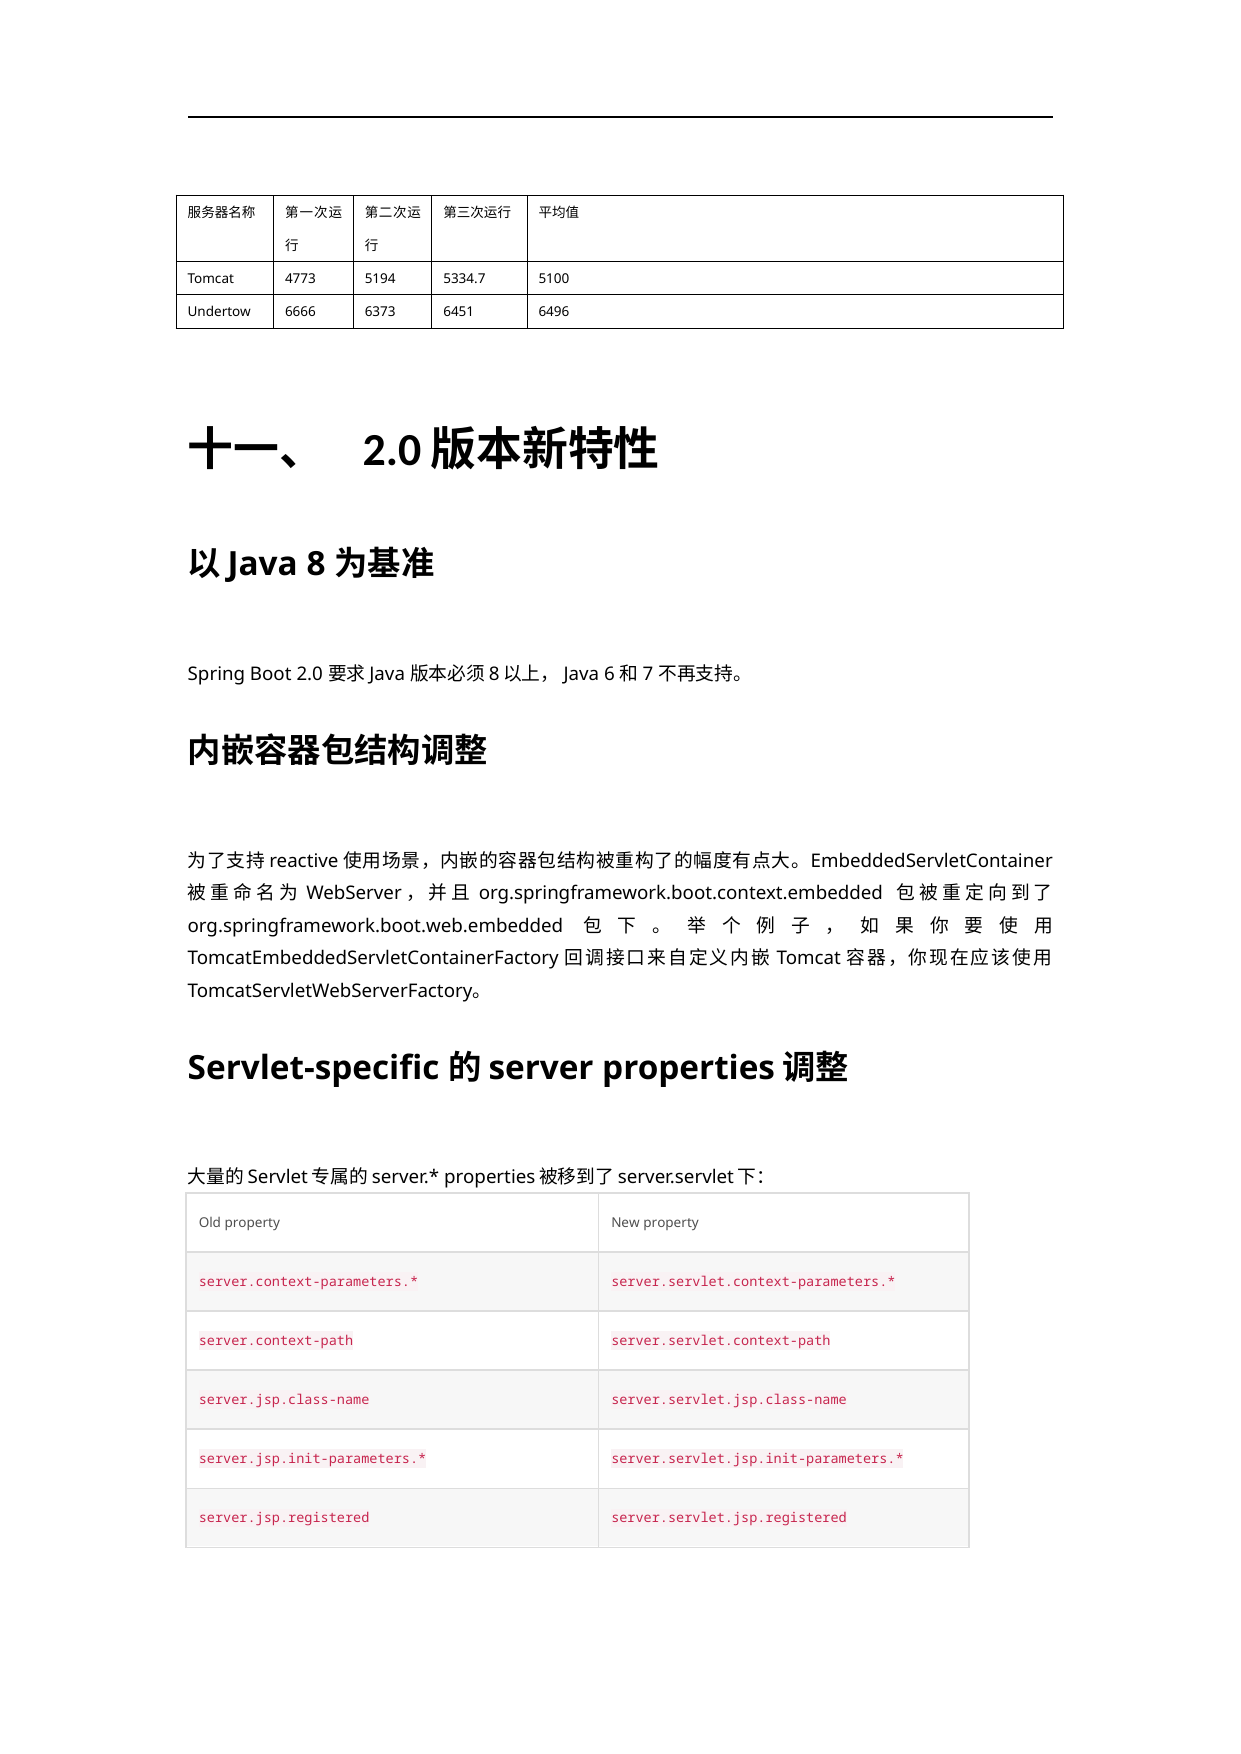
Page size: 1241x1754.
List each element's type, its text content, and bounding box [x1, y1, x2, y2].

table_cell 6373 [354, 295, 431, 328]
table_cell server.jsp.class-name [187, 1371, 598, 1428]
subtitle 2.0版本新特性 [187, 397, 1053, 494]
subtitle 以Java 8 为基准 [187, 528, 1053, 593]
table_cell server.servlet.jsp.registered [599, 1489, 968, 1546]
table_cell 6496 [528, 295, 1063, 328]
table_cell 5194 [354, 262, 431, 294]
table_cell server.servlet.jsp.init-parameters.* [599, 1430, 968, 1487]
text 大量的Servlet专属的server.* properties被移到了server.servlet下： [187, 1159, 1053, 1192]
table_cell 6451 [432, 295, 527, 328]
table_cell 5100 [528, 262, 1063, 294]
table_cell server.context-path [187, 1312, 598, 1369]
table_cell 6666 [274, 295, 353, 328]
table_header Old property [187, 1194, 598, 1251]
table_header New property [599, 1194, 968, 1251]
subtitle 内嵌容器包结构调整 [187, 715, 1053, 780]
table_header 第三次运行 [432, 196, 527, 261]
table_header 平均值 [528, 196, 1063, 261]
table_cell server.servlet.context-parameters.* [599, 1253, 968, 1310]
table_cell 4773 [274, 262, 353, 294]
table_header 服务器名称 [177, 196, 273, 261]
table_cell server.jsp.registered [187, 1489, 598, 1546]
table_cell server.servlet.jsp.class-name [599, 1371, 968, 1428]
table_cell Tomcat [177, 262, 273, 294]
subtitle Servlet-specific 的server properties调整 [187, 1032, 1053, 1097]
table_cell server.context-parameters.* [187, 1253, 598, 1310]
table_header 第二次运行 [354, 196, 431, 261]
table_header 第一次运行 [274, 196, 353, 261]
text 为了支持reactive使用场景，内嵌的容器包结构被重构了的幅度有点大。EmbeddedServletContainer被重命名为WebServer，并且org.springframework.boot.context.embedded 包被重定向到了org.springframework.boot.web.embedded包下。举个例子，如果你要使用TomcatEmbeddedServletContainerFactory回调接口来自定义内嵌Tomcat容器，你现在应该使用TomcatServletWebServerFactory。 [187, 843, 1053, 1005]
table_cell Undertow [177, 295, 273, 328]
table_cell 5334.7 [432, 262, 527, 294]
text Spring Boot 2.0 要求Java 版本必须8以上， Java 6 和 7 不再支持。 [187, 656, 1053, 688]
table_cell server.jsp.init-parameters.* [187, 1430, 598, 1487]
table_cell server.servlet.context-path [599, 1312, 968, 1369]
